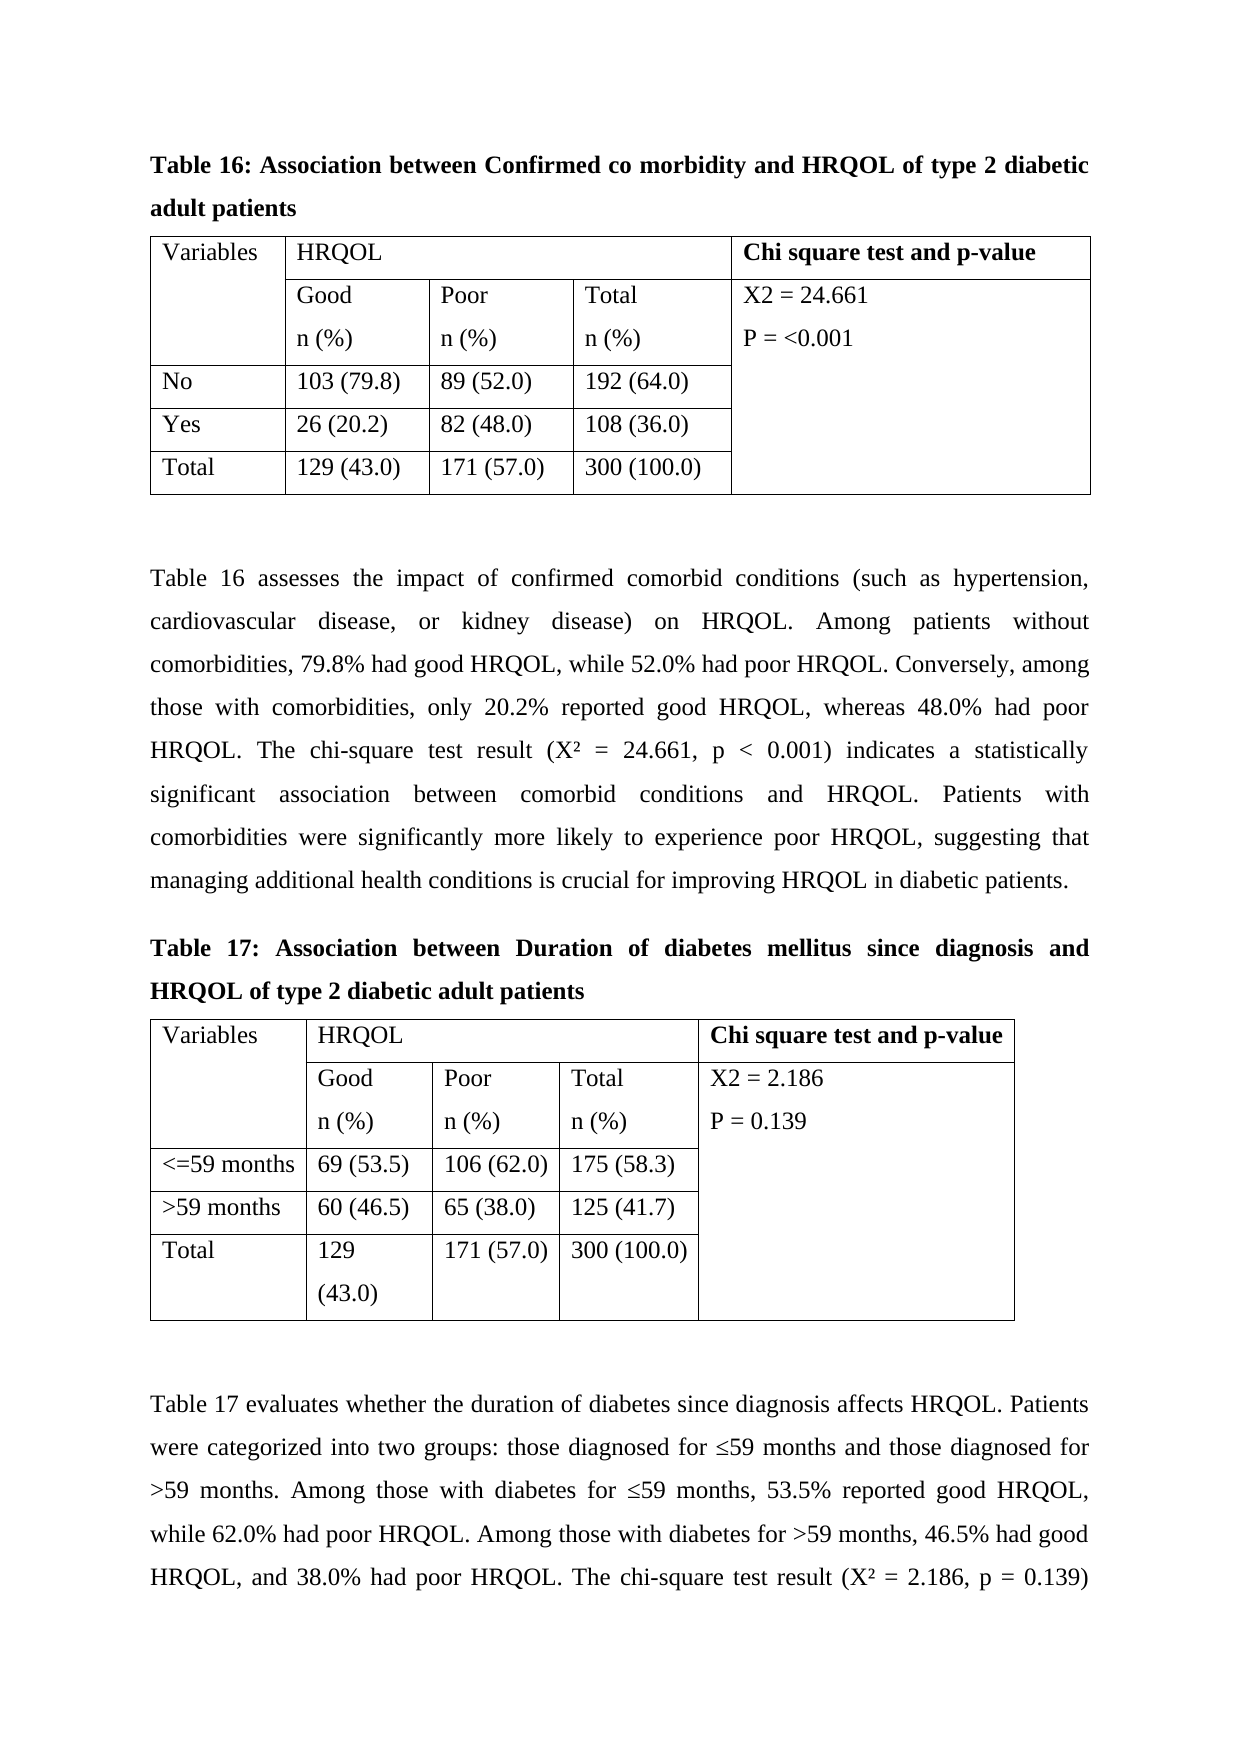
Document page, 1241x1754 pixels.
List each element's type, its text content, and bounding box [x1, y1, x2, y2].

table_cell 108 (36.0) [574, 409, 731, 451]
table_cell No [151, 366, 285, 408]
table_cell 171 (57.0) [433, 1235, 559, 1320]
table_cell 65 (38.0) [433, 1192, 559, 1234]
table_cell 82 (48.0) [430, 409, 573, 451]
table_header Variables [151, 1020, 306, 1062]
table_cell [151, 279, 285, 365]
table_cell X2 = 2.186 P = 0.139 [699, 1063, 1014, 1320]
table_cell 300 (100.0) [574, 452, 731, 494]
table_cell 60 (46.5) [307, 1192, 432, 1234]
table_cell Yes [151, 409, 285, 451]
table_cell Good n (%) [307, 1063, 432, 1148]
table_cell <=59 months [151, 1149, 306, 1191]
table_cell Poor n (%) [433, 1063, 559, 1148]
table_cell 175 (58.3) [560, 1149, 698, 1191]
table_cell 129 (43.0) [307, 1235, 432, 1320]
table_header HRQOL [307, 1020, 698, 1062]
table_cell 89 (52.0) [430, 366, 573, 408]
table_cell 69 (53.5) [307, 1149, 432, 1191]
table_cell Total [151, 452, 285, 494]
table_cell Total n (%) [574, 280, 731, 365]
table_cell 106 (62.0) [433, 1149, 559, 1191]
table_header HRQOL [286, 237, 731, 279]
table_cell 125 (41.7) [560, 1192, 698, 1234]
table_cell 103 (79.8) [286, 366, 429, 408]
text Table 16: Association between Confirmed co morbidity and HRQOL of type 2 diabetic adult patients [150, 150, 1090, 222]
table_cell 129 (43.0) [286, 452, 429, 494]
table_cell 300 (100.0) [560, 1235, 698, 1320]
text Table 16 assesses the impact of confirmed comorbid conditions (such as hypertension, cardiovascular disease, or kidney disease) on HRQOL. Among patients without comorbidities, 79.8% had good HRQOL, while 52.0% had poor HRQOL. Conversely, among those with comorbidities, only 20.2% reported good HRQOL, whereas 48.0% had poor HRQOL. The chi-square test result (X² = 24.661, p < 0.001) indicates a statistically significant association between comorbid conditions and HRQOL. Patients with comorbidities were significantly more likely to experience poor HRQOL, suggesting that managing additional health conditions is crucial for improving HRQOL in diabetic patients. [150, 563, 1090, 894]
text Table 17: Association between Duration of diabetes mellitus since diagnosis and HRQOL of type 2 diabetic adult patients [150, 933, 1090, 1005]
table_header Chi square test and p-value [699, 1020, 1014, 1062]
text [150, 1389, 1090, 1591]
table_cell 192 (64.0) [574, 366, 731, 408]
table_cell Total [151, 1235, 306, 1320]
table_cell 171 (57.0) [430, 452, 573, 494]
table_cell [151, 1062, 306, 1148]
table_cell >59 months [151, 1192, 306, 1234]
table_cell X2 = 24.661 P = <0.001 [732, 280, 1090, 494]
table_cell 26 (20.2) [286, 409, 429, 451]
table_cell Total n (%) [560, 1063, 698, 1148]
table_cell Good n (%) [286, 280, 429, 365]
table_header Chi square test and p-value [732, 237, 1090, 279]
table_header Variables [151, 237, 285, 279]
table_cell Poor n (%) [430, 280, 573, 365]
